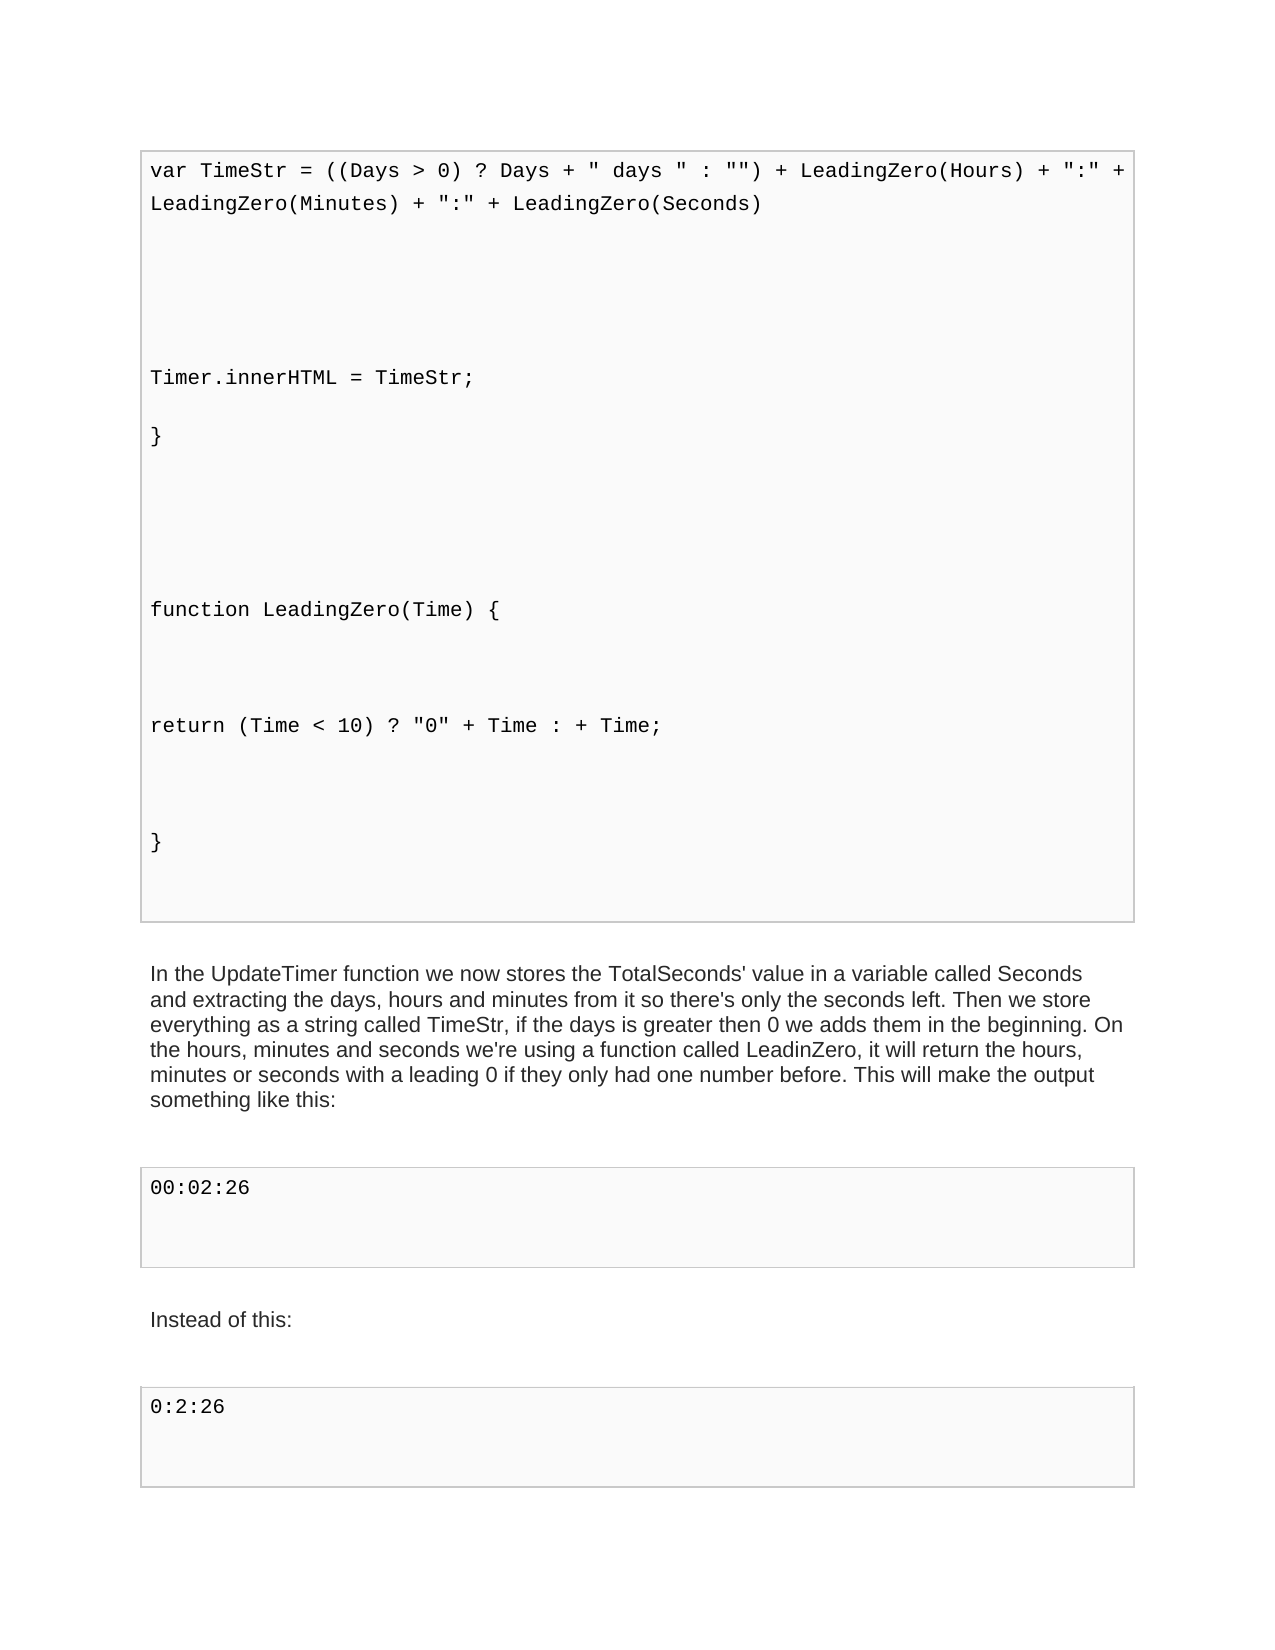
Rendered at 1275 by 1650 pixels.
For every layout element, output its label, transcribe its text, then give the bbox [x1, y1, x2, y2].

text return (Time < 10) ? "0" + Time : + Time; [142, 705, 1133, 739]
text var TimeStr = ((Days > 0) ? Days + " days " : "") + LeadingZero(Hours) + ":" + LeadingZero(Minutes) + ":" + LeadingZero(Seconds) [142, 152, 1133, 217]
text In the UpdateTimer function we now stores the TotalSeconds' value in a variable called Seconds and extracting the days, hours and minutes from it so there's only the seconds left. Then we store everything as a string called TimeStr, if the days is greater then 0 we adds them in the beginning. On the hours, minutes and seconds we're using a function called LeadinZero, it will return the hours, minutes or seconds with a leading 0 if they only had one number before. This will make the output something like this: [150, 961, 1125, 1138]
text function LeadingZero(Time) { [142, 589, 1133, 623]
text } [142, 821, 1133, 855]
text Instead of this: [150, 1307, 1125, 1357]
text 00:02:26 [142, 1168, 1133, 1200]
text } [142, 415, 1133, 449]
text Timer.innerHTML = TimeStr; [142, 357, 1133, 391]
text 0:2:26 [142, 1388, 1133, 1420]
